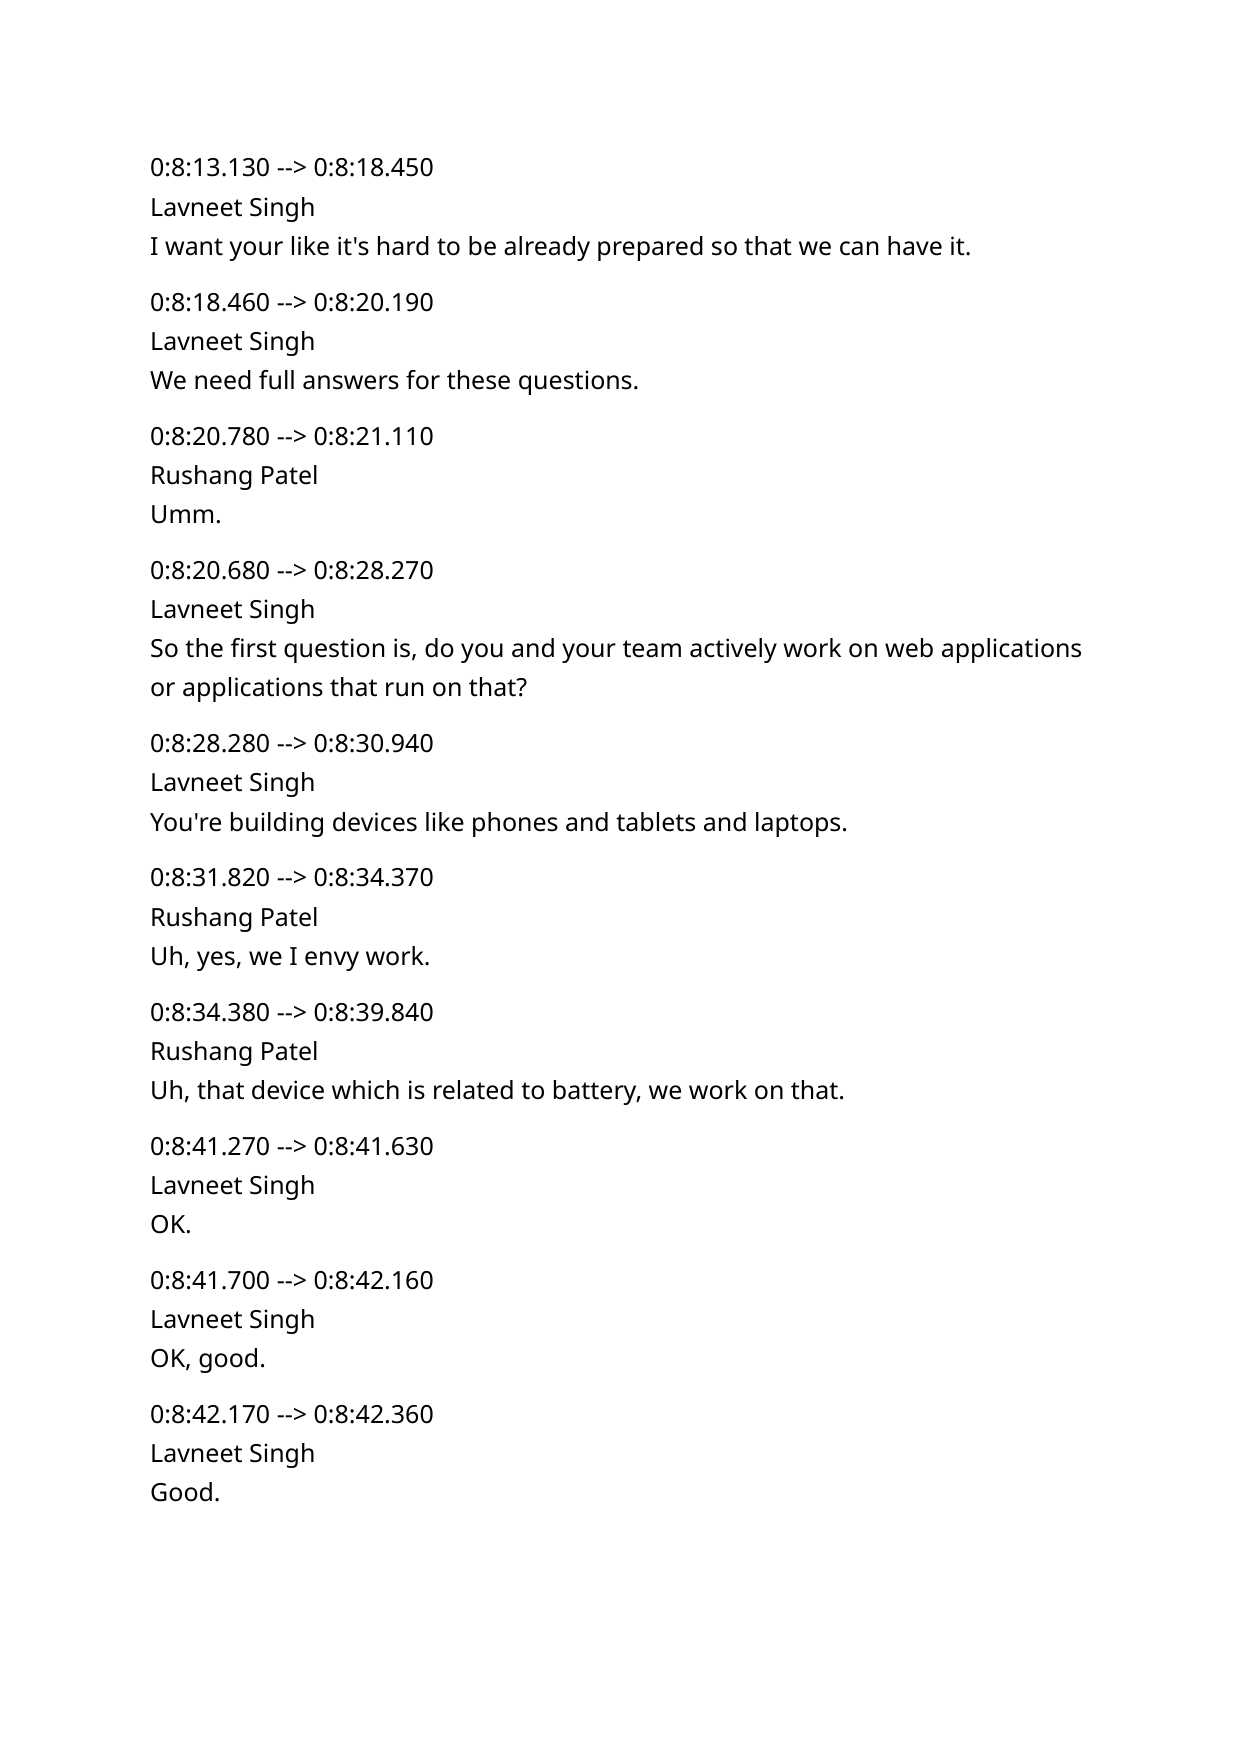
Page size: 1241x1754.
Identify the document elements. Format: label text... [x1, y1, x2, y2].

text 0:8:13.130 --> 0:8:18.450 Lavneet Singh I want your like it's hard to be already prepared so that we can have it. [150, 150, 1090, 262]
text 0:8:34.380 --> 0:8:39.840 Rushang Patel Uh, that device which is related to battery, we work on that. [150, 994, 1090, 1107]
text 0:8:20.780 --> 0:8:21.110 Rushang Patel Umm. [150, 418, 1090, 531]
text 0:8:20.680 --> 0:8:28.270 Lavneet Singh So the first question is, do you and your team actively work on web applications or applications that run on that? [150, 552, 1090, 704]
text 0:8:28.280 --> 0:8:30.940 Lavneet Singh You're building devices like phones and tablets and laptops. [150, 726, 1090, 838]
text 0:8:18.460 --> 0:8:20.190 Lavneet Singh We need full answers for these questions. [150, 284, 1090, 397]
text 0:8:41.700 --> 0:8:42.160 Lavneet Singh OK, good. [150, 1262, 1090, 1375]
text 0:8:42.170 --> 0:8:42.360 Lavneet Singh Good. [150, 1397, 1090, 1509]
text 0:8:41.270 --> 0:8:41.630 Lavneet Singh OK. [150, 1128, 1090, 1241]
text 0:8:31.820 --> 0:8:34.370 Rushang Patel Uh, yes, we I envy work. [150, 860, 1090, 972]
